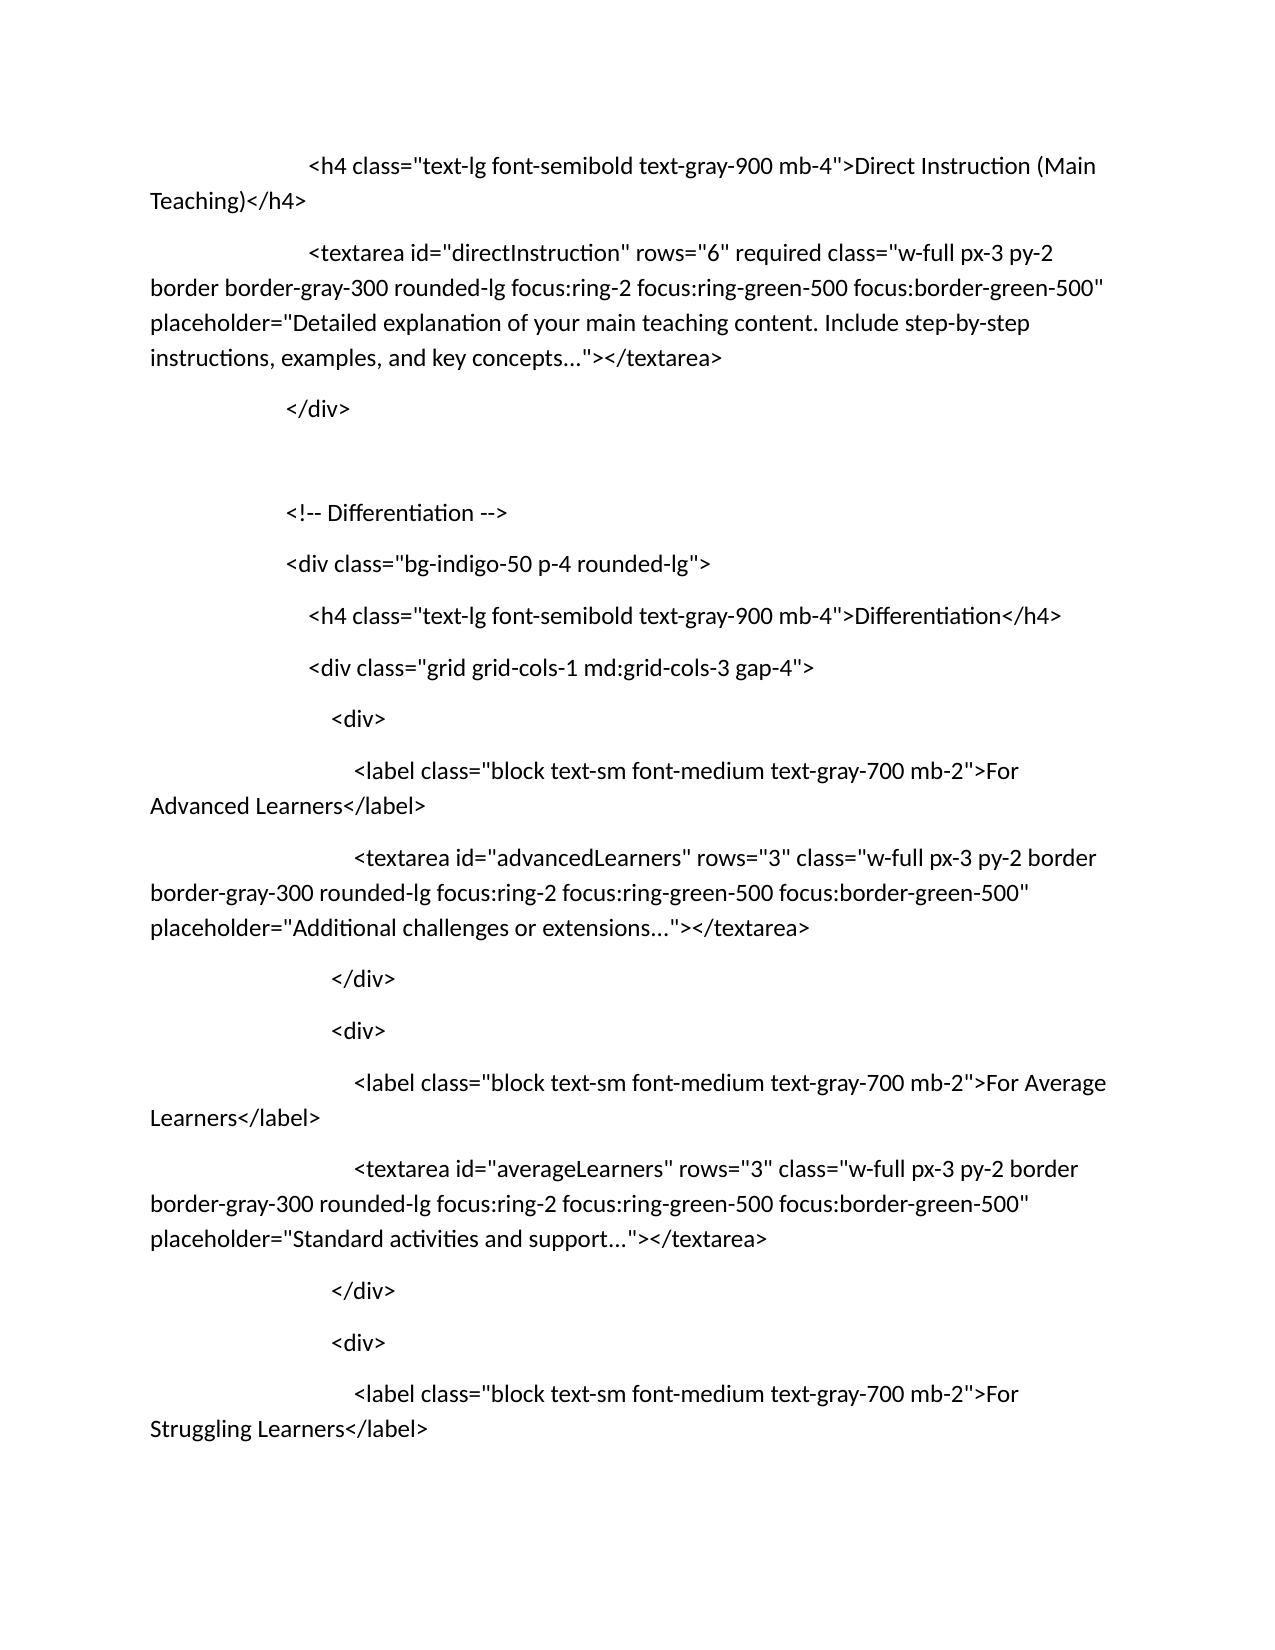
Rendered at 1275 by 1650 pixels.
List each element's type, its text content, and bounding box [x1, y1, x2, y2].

text <div class="grid grid-cols-1 md:grid-cols-3 gap-4"> [150, 652, 1125, 682]
text <textarea id="directInstruction" rows="6" required class="w-full px-3 py-2 border border-gray-300 rounded-lg focus:ring-2 focus:ring-green-500 focus:border-green-500" placeholder="Detailed explanation of your main teaching content. Include step-by-step instructions, examples, and key concepts..."></textarea> [150, 237, 1125, 372]
text <div class="bg-indigo-50 p-4 rounded-lg"> [150, 548, 1125, 579]
text <textarea id="averageLearners" rows="3" class="w-full px-3 py-2 border border-gray-300 rounded-lg focus:ring-2 focus:ring-green-500 focus:border-green-500" placeholder="Standard activities and support..."></textarea> [150, 1153, 1125, 1254]
text <h4 class="text-lg font-semibold text-gray-900 mb-4">Direct Instruction (Main Teaching)</h4> [150, 150, 1125, 216]
text <div> [150, 703, 1125, 734]
text <div> [150, 1015, 1125, 1046]
text <!-- Differentiation --> [150, 497, 1125, 527]
text </div> [150, 1275, 1125, 1306]
text <label class="block text-sm font-medium text-gray-700 mb-2">For Struggling Learners</label> [150, 1378, 1125, 1444]
text <div> [150, 1327, 1125, 1357]
text <label class="block text-sm font-medium text-gray-700 mb-2">For Advanced Learners</label> [150, 755, 1125, 821]
text </div> [150, 393, 1125, 424]
text </div> [150, 963, 1125, 994]
text <label class="block text-sm font-medium text-gray-700 mb-2">For Average Learners</label> [150, 1067, 1125, 1132]
text <textarea id="advancedLearners" rows="3" class="w-full px-3 py-2 border border-gray-300 rounded-lg focus:ring-2 focus:ring-green-500 focus:border-green-500" placeholder="Additional challenges or extensions..."></textarea> [150, 842, 1125, 942]
text <h4 class="text-lg font-semibold text-gray-900 mb-4">Differentiation</h4> [150, 600, 1125, 631]
